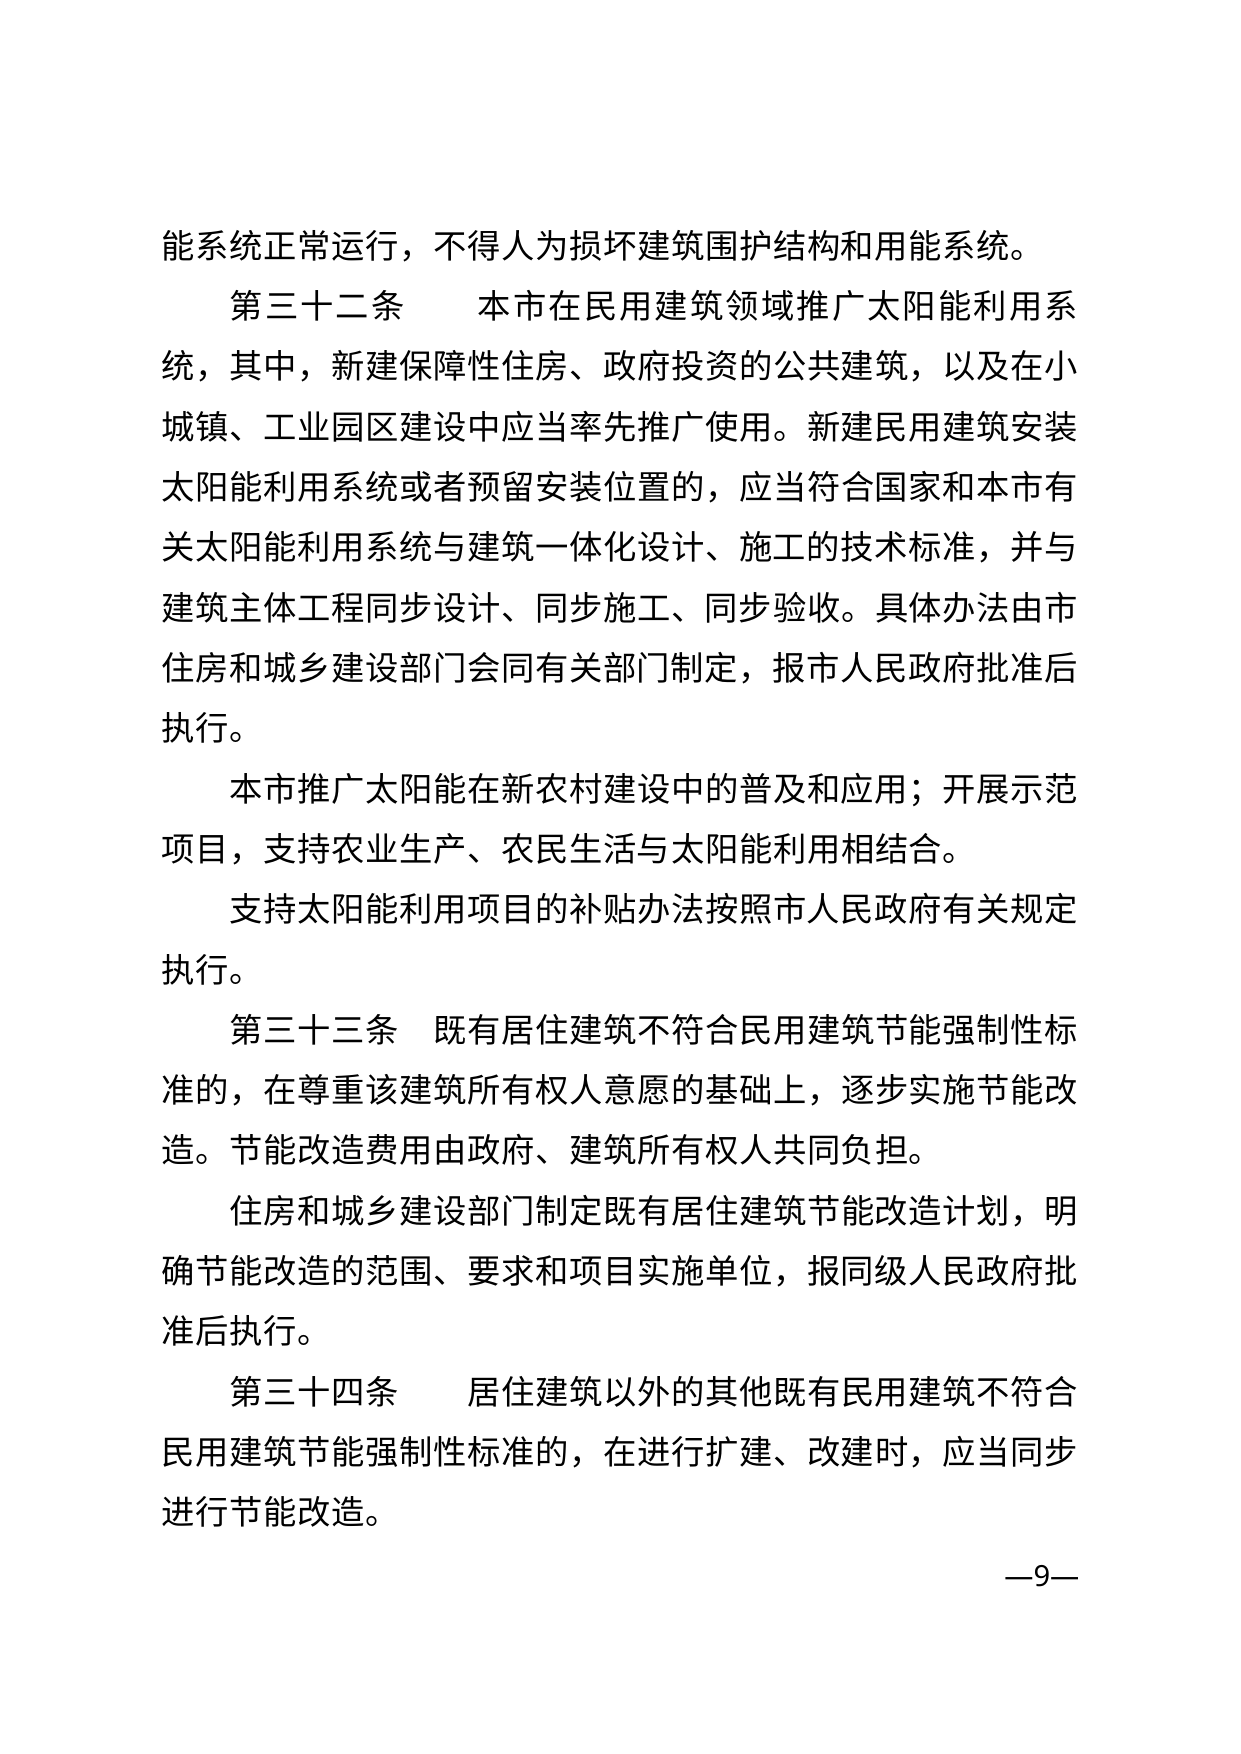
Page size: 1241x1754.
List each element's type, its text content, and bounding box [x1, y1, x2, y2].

text 第三十二条 本市在民用建筑领域推广太阳能利用系统，其中，新建保障性住房、政府投资的公共建筑，以及在小城镇、工业园区建设中应当率先推广使用。新建民用建筑安装太阳能利用系统或者预留安装位置的，应当符合国家和本市有关太阳能利用系统与建筑一体化设计、施工的技术标准，并与建筑主体工程同步设计、同步施工、同步验收。具体办法由市住房和城乡建设部门会同有关部门制定，报市人民政府批准后执行。 [162, 274, 1078, 756]
text 本市推广太阳能在新农村建设中的普及和应用；开展示范项目，支持农业生产、农民生活与太阳能利用相结合。 [162, 756, 1078, 877]
text 支持太阳能利用项目的补贴办法按照市人民政府有关规定执行。 [162, 877, 1078, 998]
text 住房和城乡建设部门制定既有居住建筑节能改造计划，明确节能改造的范围、要求和项目实施单位，报同级人民政府批准后执行。 [162, 1178, 1078, 1359]
text 第三十三条 既有居住建筑不符合民用建筑节能强制性标准的，在尊重该建筑所有权人意愿的基础上，逐步实施节能改造。节能改造费用由政府、建筑所有权人共同负担。 [162, 998, 1078, 1178]
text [162, 213, 1078, 274]
text 第三十四条 居住建筑以外的其他既有民用建筑不符合民用建筑节能强制性标准的，在进行扩建、改建时，应当同步进行节能改造。 [162, 1359, 1078, 1540]
